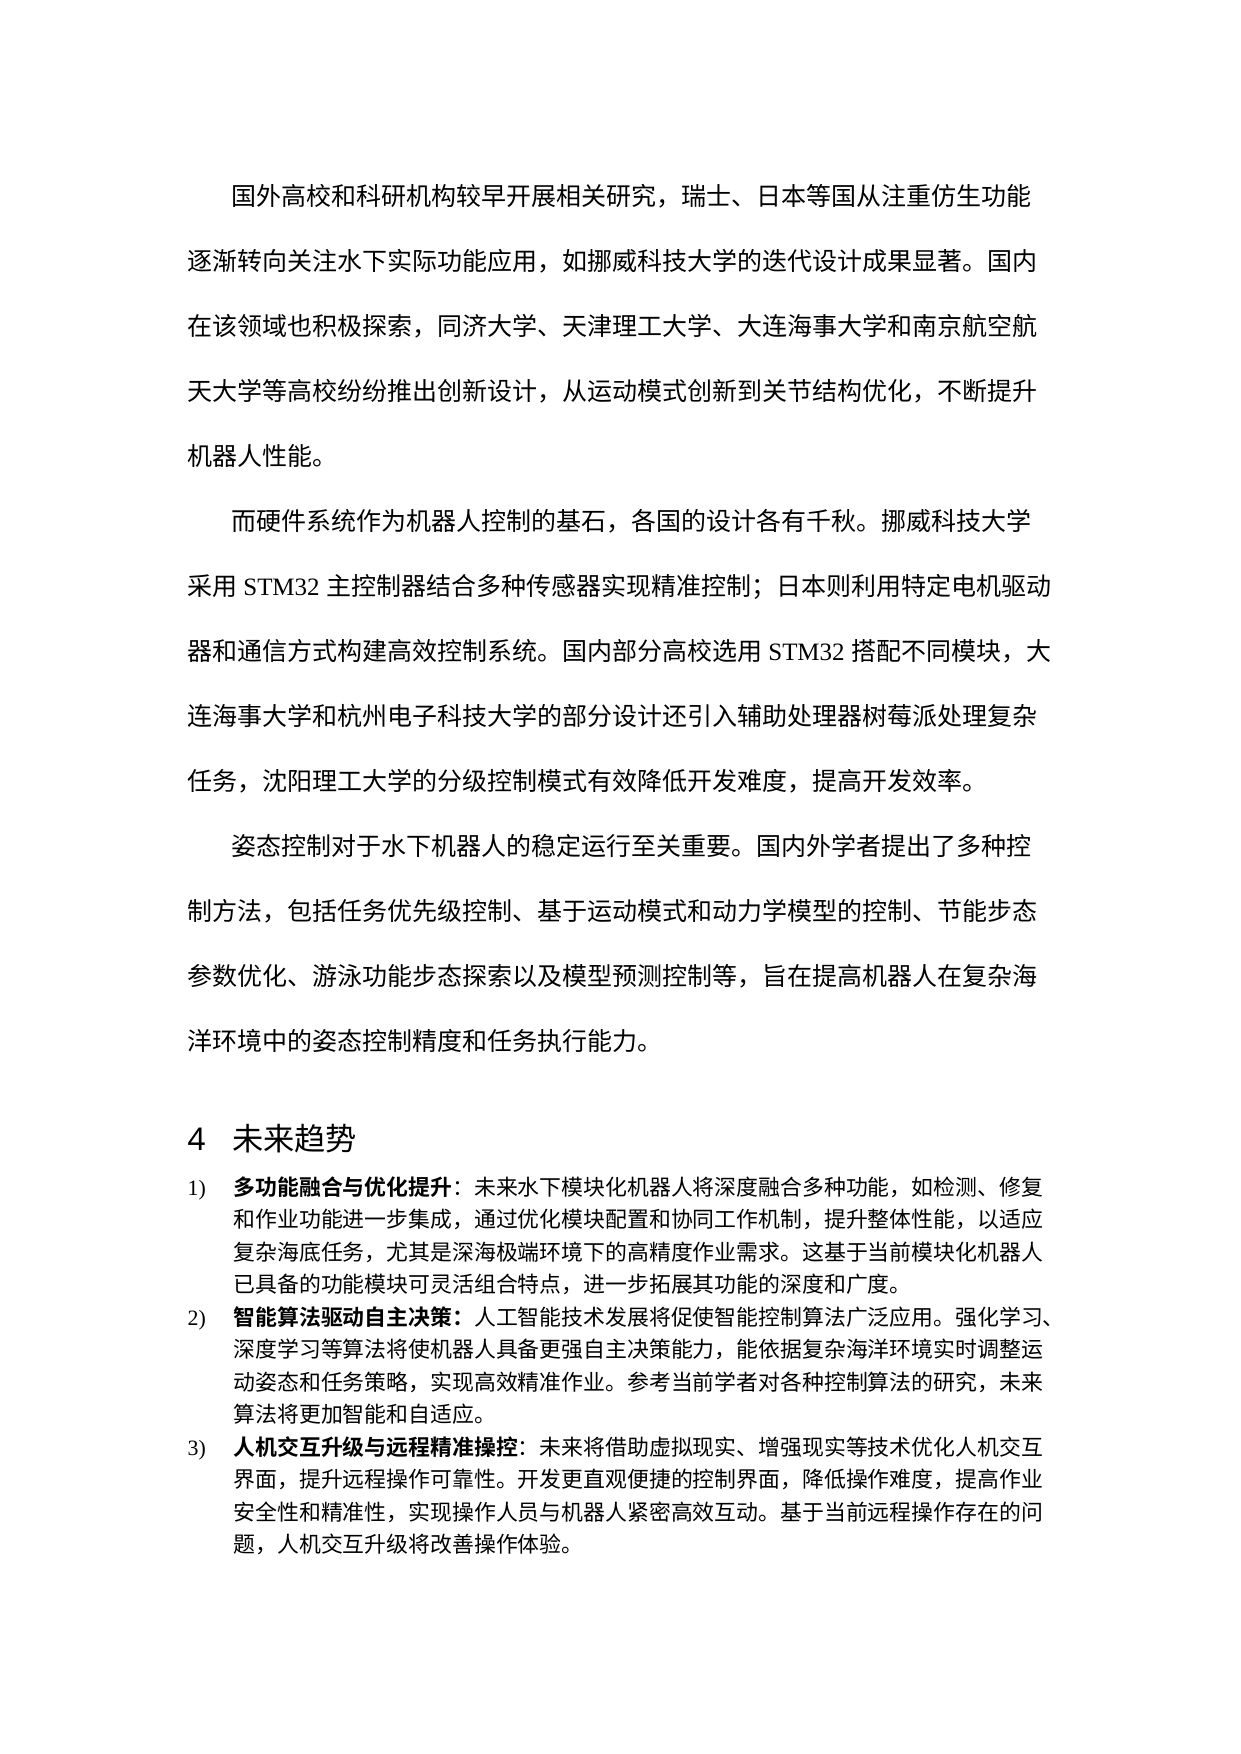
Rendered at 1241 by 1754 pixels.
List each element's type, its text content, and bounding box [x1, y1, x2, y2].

text 而硬件系统作为机器人控制的基石，各国的设计各有千秋。挪威科技大学采用 STM32 主控制器结合多种传感器实现精准控制；日本则利用特定电机驱动器和通信方式构建高效控制系统。国内部分高校选用 STM32 搭配不同模块，大连海事大学和杭州电子科技大学的部分设计还引入辅助处理器树莓派处理复杂任务，沈阳理工大学的分级控制模式有效降低开发难度，提高开发效率。 [187, 487, 1053, 812]
text 国外高校和科研机构较早开展相关研究，瑞士、日本等国从注重仿生功能逐渐转向关注水下实际功能应用，如挪威科技大学的迭代设计成果显著。国内在该领域也积极探索，同济大学、天津理工大学、大连海事大学和南京航空航天大学等高校纷纷推出创新设计，从运动模式创新到关节结构优化，不断提升机器人性能。 [187, 162, 1053, 487]
text 姿态控制对于水下机器人的稳定运行至关重要。国内外学者提出了多种控制方法，包括任务优先级控制、基于运动模式和动力学模型的控制、节能步态参数优化、游泳功能步态探索以及模型预测控制等，旨在提高机器人在复杂海洋环境中的姿态控制精度和任务执行能力。 [187, 812, 1053, 1072]
list 多功能融合与优化提升：未来水下模块化机器人将深度融合多种功能，如检测、修复和作业功能进一步集成，通过优化模块配置和协同工作机制，提升整体性能，以适应复杂海底任务，尤其是深海极端环境下的高精度作业需求。这基于当前模块化机器人已具备的功能模块可灵活组合特点，进一步拓展其功能的深度和广度。 [187, 1169, 1053, 1299]
list 未来趋势 [187, 1104, 1053, 1169]
list 人机交互升级与远程精准操控：未来将借助虚拟现实、增强现实等技术优化人机交互界面，提升远程操作可靠性。开发更直观便捷的控制界面，降低操作难度，提高作业安全性和精准性，实现操作人员与机器人紧密高效互动。基于当前远程操作存在的问题，人机交互升级将改善操作体验。 [187, 1429, 1053, 1559]
list 智能算法驱动自主决策：人工智能技术发展将促使智能控制算法广泛应用。强化学习、深度学习等算法将使机器人具备更强自主决策能力，能依据复杂海洋环境实时调整运动姿态和任务策略，实现高效精准作业。参考当前学者对各种控制算法的研究，未来算法将更加智能和自适应。 [187, 1299, 1053, 1429]
